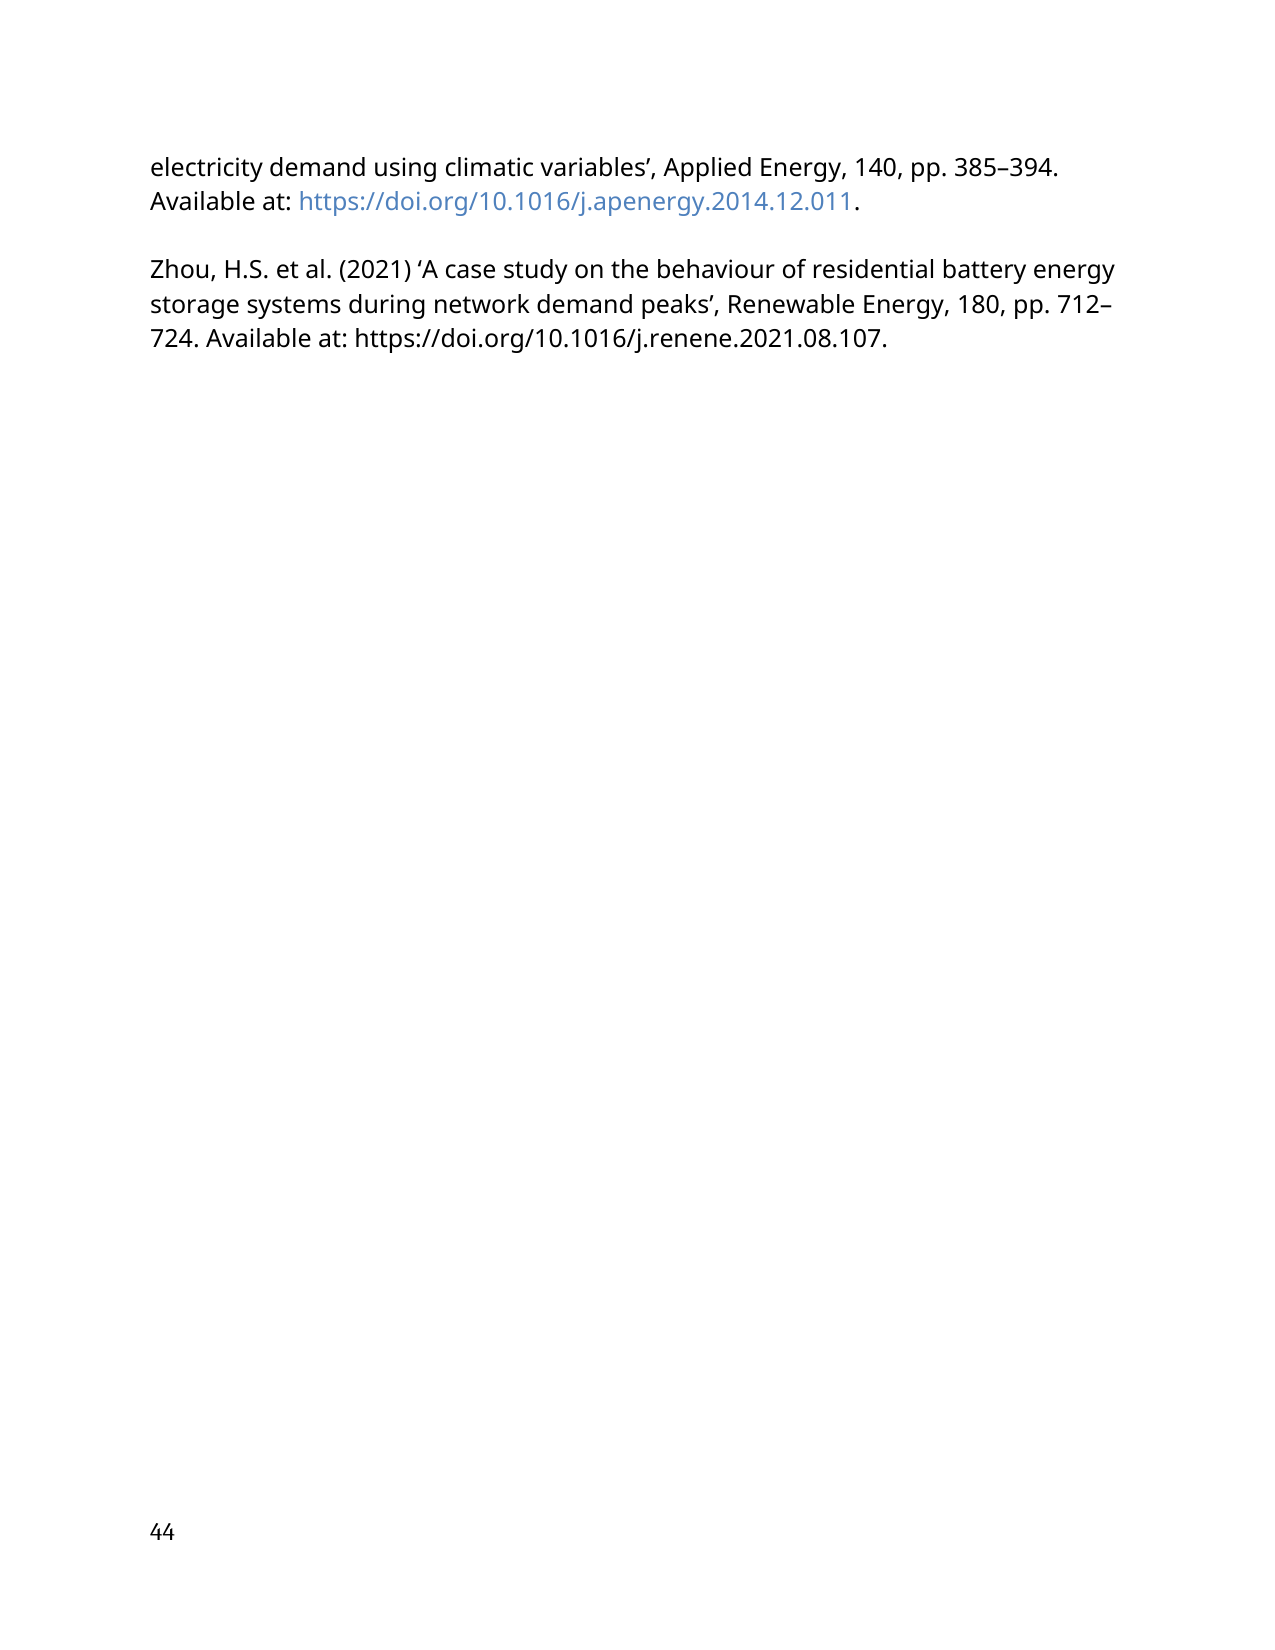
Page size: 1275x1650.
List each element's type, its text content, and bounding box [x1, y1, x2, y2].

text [150, 150, 1125, 218]
text Zhou, H.S. et al. (2021) ‘A case study on the behaviour of residential battery energy storage systems during network demand peaks’, Renewable Energy, 180, pp. 712–724. Available at: https://doi.org/10.1016/j.renene.2021.08.107. [150, 252, 1125, 354]
